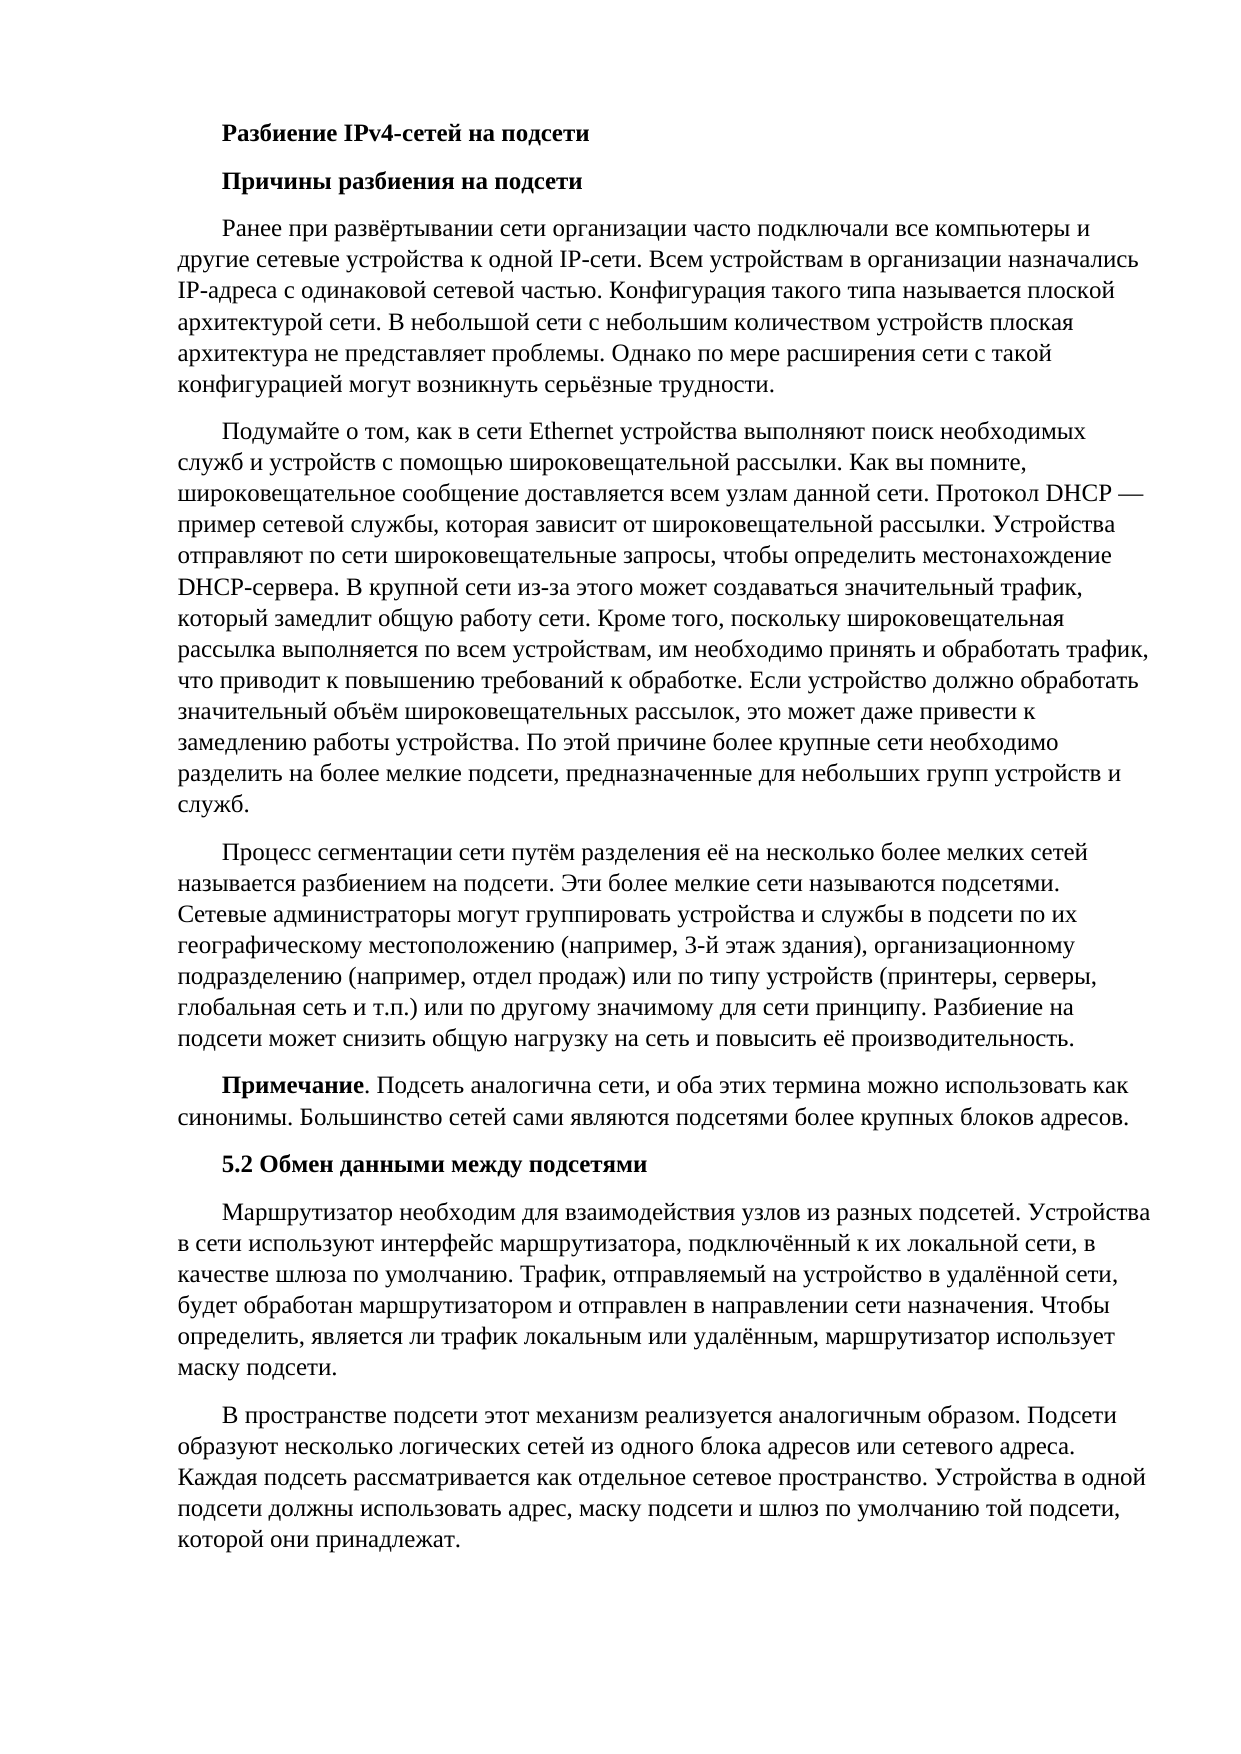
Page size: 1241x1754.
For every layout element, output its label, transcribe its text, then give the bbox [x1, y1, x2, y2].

list Причины разбиения на подсети [177, 166, 1152, 194]
text Примечание. Подсеть аналогична сети, и оба этих термина можно использовать как синонимы. Большинство сетей сами являются подсетями более крупных блоков адресов. [177, 1071, 1152, 1130]
list 5.2 Обмен данными между подсетями [177, 1149, 1152, 1178]
text Подумайте о том, как в сети Ethernet устройства выполняют поиск необходимых служб и устройств с помощью широковещательной рассылки. Как вы помните, широковещательное сообщение доставляется всем узлам данной сети. Протокол DHCP — пример сетевой службы, которая зависит от широковещательной рассылки. Устройства отправляют по сети широковещательные запросы, чтобы определить местонахождение DHCP-сервера. В крупной сети из-за этого может создаваться значительный трафик, который замедлит общую работу сети. Кроме того, поскольку широковещательная рассылка выполняется по всем устройствам, им необходимо принять и обработать трафик, что приводит к повышению требований к обработке. Если устройство должно обработать значительный объём широковещательных рассылок, это может даже привести к замедлению работы устройства. По этой причине более крупные сети необходимо разделить на более мелкие подсети, предназначенные для небольших групп устройств и служб. [177, 416, 1152, 818]
text Маршрутизатор необходим для взаимодействия узлов из разных подсетей. Устройства в сети используют интерфейс маршрутизатора, подключённый к их локальной сети, в качестве шлюза по умолчанию. Трафик, отправляемый на устройство в удалённой сети, будет обработан маршрутизатором и отправлен в направлении сети назначения. Чтобы определить, является ли трафик локальным или удалённым, маршрутизатор использует маску подсети. [177, 1197, 1152, 1381]
text Процесс сегментации сети путём разделения её на несколько более мелких сетей называется разбиением на подсети. Эти более мелкие сети называются подсетями. Сетевые администраторы могут группировать устройства и службы в подсети по их географическому местоположению (например, 3-й этаж здания), организационному подразделению (например, отдел продаж) или по типу устройств (принтеры, серверы, глобальная сеть и т.п.) или по другому значимому для сети принципу. Разбиение на подсети может снизить общую нагрузку на сеть и повысить её производительность. [177, 837, 1152, 1052]
list Разбиение IPv4-сетей на подсети [177, 118, 1152, 147]
text Ранее при развёртывании сети организации часто подключали все компьютеры и другие сетевые устройства к одной IP-сети. Всем устройствам в организации назначались IP-адреса с одинаковой сетевой частью. Конфигурация такого типа называется плоской архитектурой сети. В небольшой сети с небольшим количеством устройств плоская архитектура не представляет проблемы. Однако по мере расширения сети с такой конфигурацией могут возникнуть серьёзные трудности. [177, 213, 1152, 397]
text В пространстве подсети этот механизм реализуется аналогичным образом. Подсети образуют несколько логических сетей из одного блока адресов или сетевого адреса. Каждая подсеть рассматривается как отдельное сетевое пространство. Устройства в одной подсети должны использовать адрес, маску подсети и шлюз по умолчанию той подсети, которой они принадлежат. [177, 1400, 1152, 1553]
